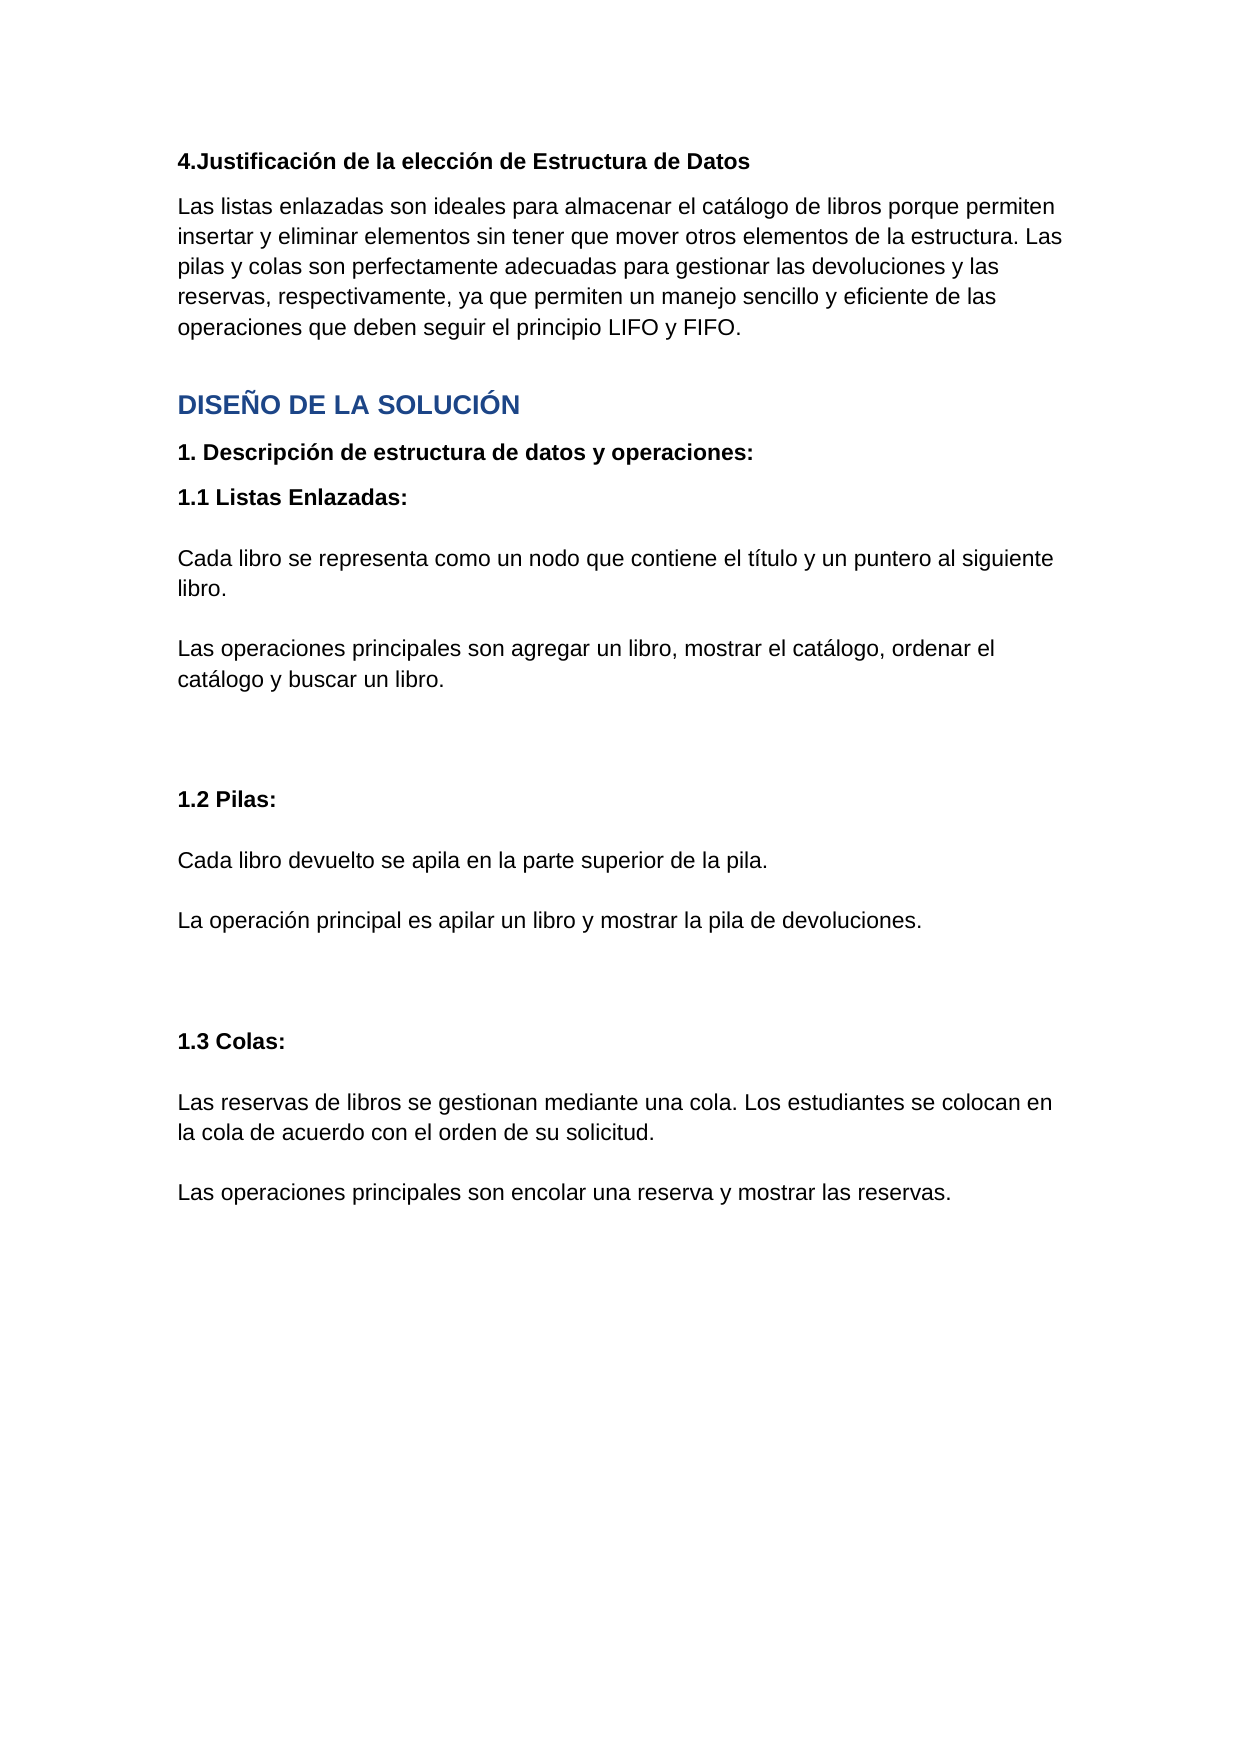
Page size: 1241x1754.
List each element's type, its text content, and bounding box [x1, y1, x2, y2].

text Las operaciones principales son encolar una reserva y mostrar las reservas. [177, 1179, 1063, 1206]
text La operación principal es apilar un libro y mostrar la pila de devoluciones. [177, 907, 1063, 934]
text 1.2 Pilas: [177, 786, 1063, 813]
text 1. Descripción de estructura de datos y operaciones: [177, 439, 1063, 466]
text Cada libro se representa como un nodo que contiene el título y un puntero al siguiente libro. [177, 545, 1063, 601]
text 1.1 Listas Enlazadas: [177, 484, 1063, 511]
text Cada libro devuelto se apila en la parte superior de la pila. [177, 847, 1063, 873]
text Las reservas de libros se gestionan mediante una cola. Los estudiantes se colocan en la cola de acuerdo con el orden de su solicitud. [177, 1088, 1063, 1145]
text 4.Justificación de la elección de Estructura de Datos [177, 148, 1063, 174]
text Las operaciones principales son agregar un libro, mostrar el catálogo, ordenar el catálogo y buscar un libro. [177, 635, 1063, 692]
text DISEÑO DE LA SOLUCIÓN [177, 389, 1063, 420]
text Las listas enlazadas son ideales para almacenar el catálogo de libros porque permiten insertar y eliminar elementos sin tener que mover otros elementos de la estructura. Las pilas y colas son perfectamente adecuadas para gestionar las devoluciones y las reservas, respectivamente, ya que permiten un manejo sencillo y eficiente de las operaciones que deben seguir el principio LIFO y FIFO. [177, 193, 1063, 340]
text 1.3 Colas: [177, 1028, 1063, 1054]
